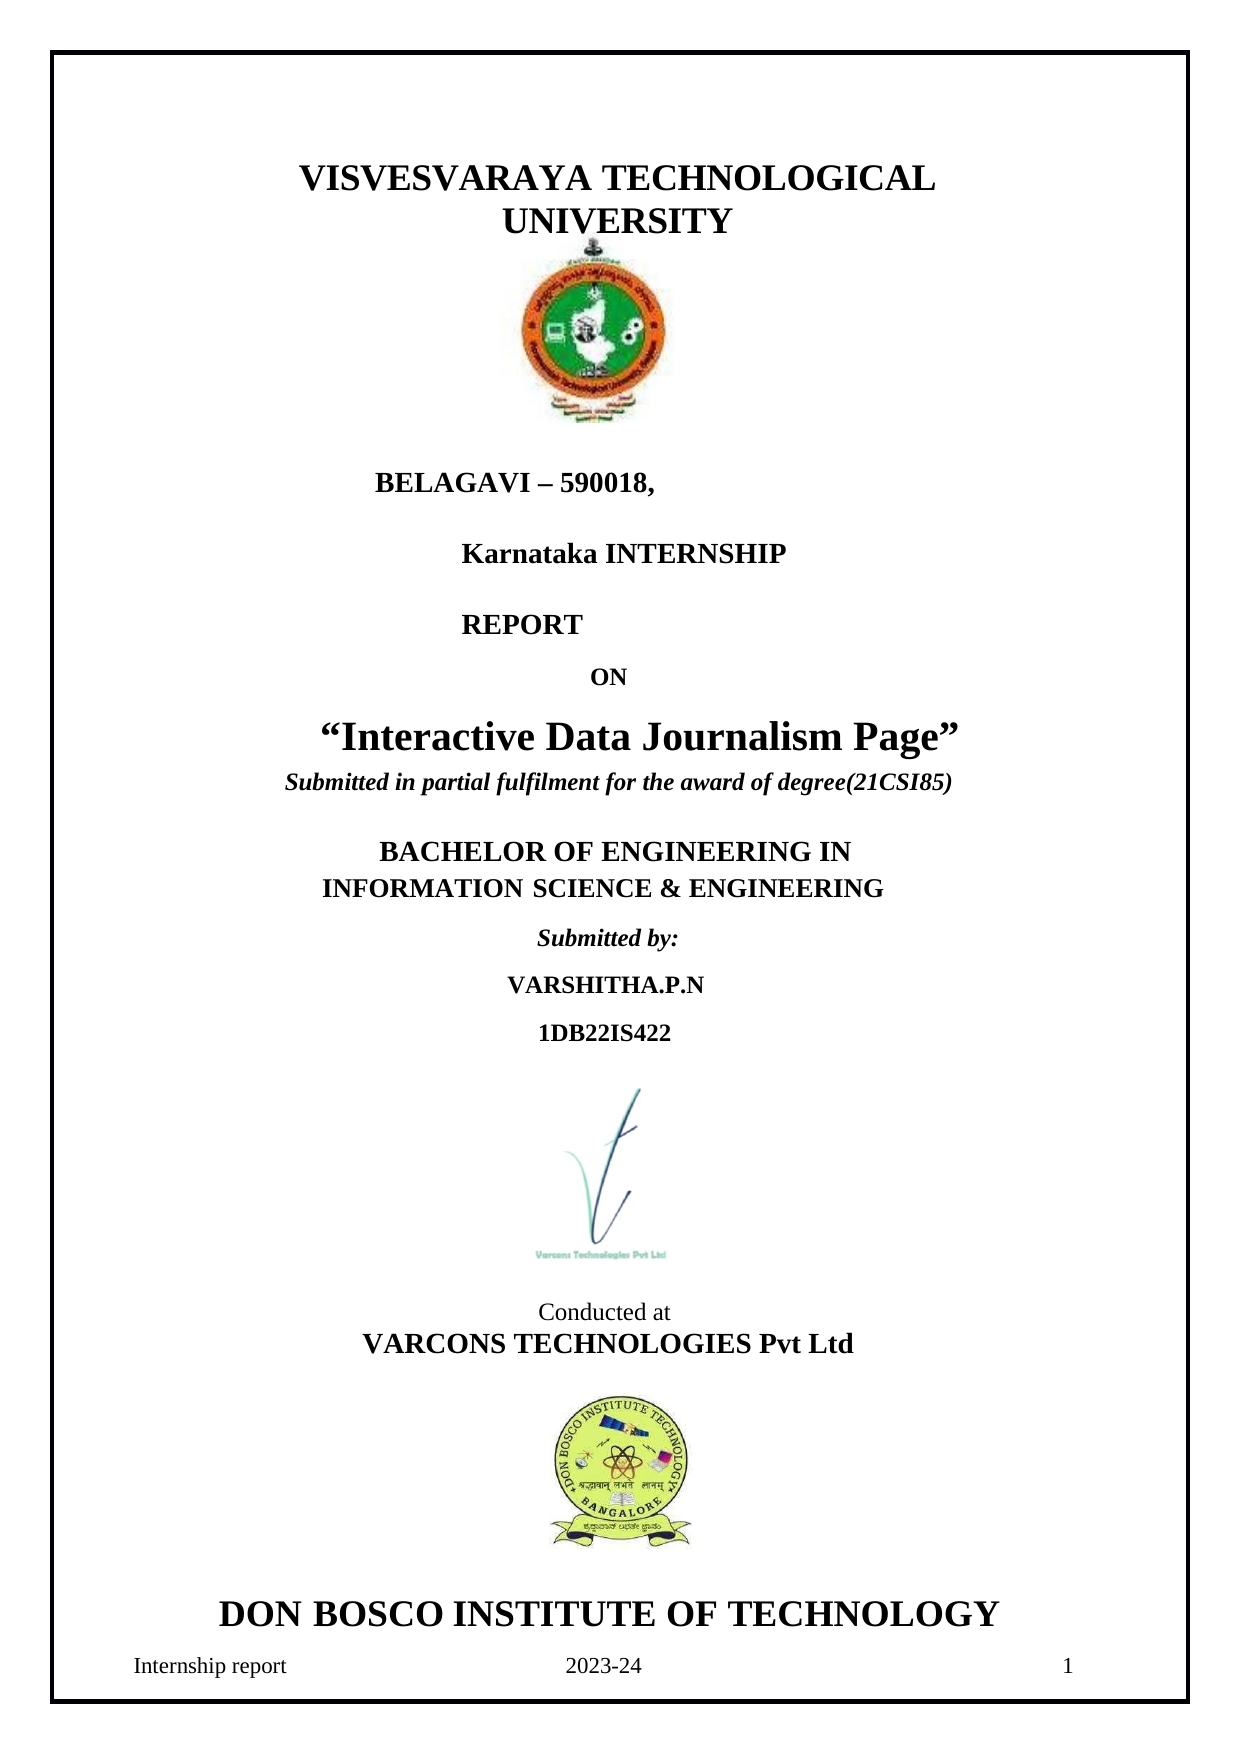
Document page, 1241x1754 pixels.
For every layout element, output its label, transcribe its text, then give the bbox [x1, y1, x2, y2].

text Submitted in partial fulfilment for the award of degree(21CSI85) [179, 767, 1060, 796]
subtitle VISVESVARAYA TECHNOLOGICAL UNIVERSITY [179, 155, 1056, 241]
text VARCONS TECHNOLOGIES Pvt Ltd [153, 1326, 1056, 1360]
subtitle VARSHITHA.P.N [488, 970, 723, 999]
picture [500, 241, 675, 423]
title “Interactive Data Journalism Page” [133, 712, 960, 760]
text Submitted by: [162, 923, 1056, 951]
text Conducted at [153, 1297, 1056, 1326]
subtitle BACHELOR OF ENGINEERING IN [283, 834, 884, 868]
subtitle BELAGAVI – 590018, Karnataka INTERNSHIP REPORT [375, 428, 797, 640]
picture [548, 1390, 698, 1549]
subtitle 1DB22IS422 [526, 1018, 682, 1047]
subtitle INFORMATION SCIENCE & ENGINEERING [150, 873, 884, 904]
subtitle ON [161, 662, 1056, 691]
subtitle DON BOSCO INSTITUTE OF TECHNOLOGY [163, 1592, 1056, 1635]
picture [529, 1075, 680, 1269]
